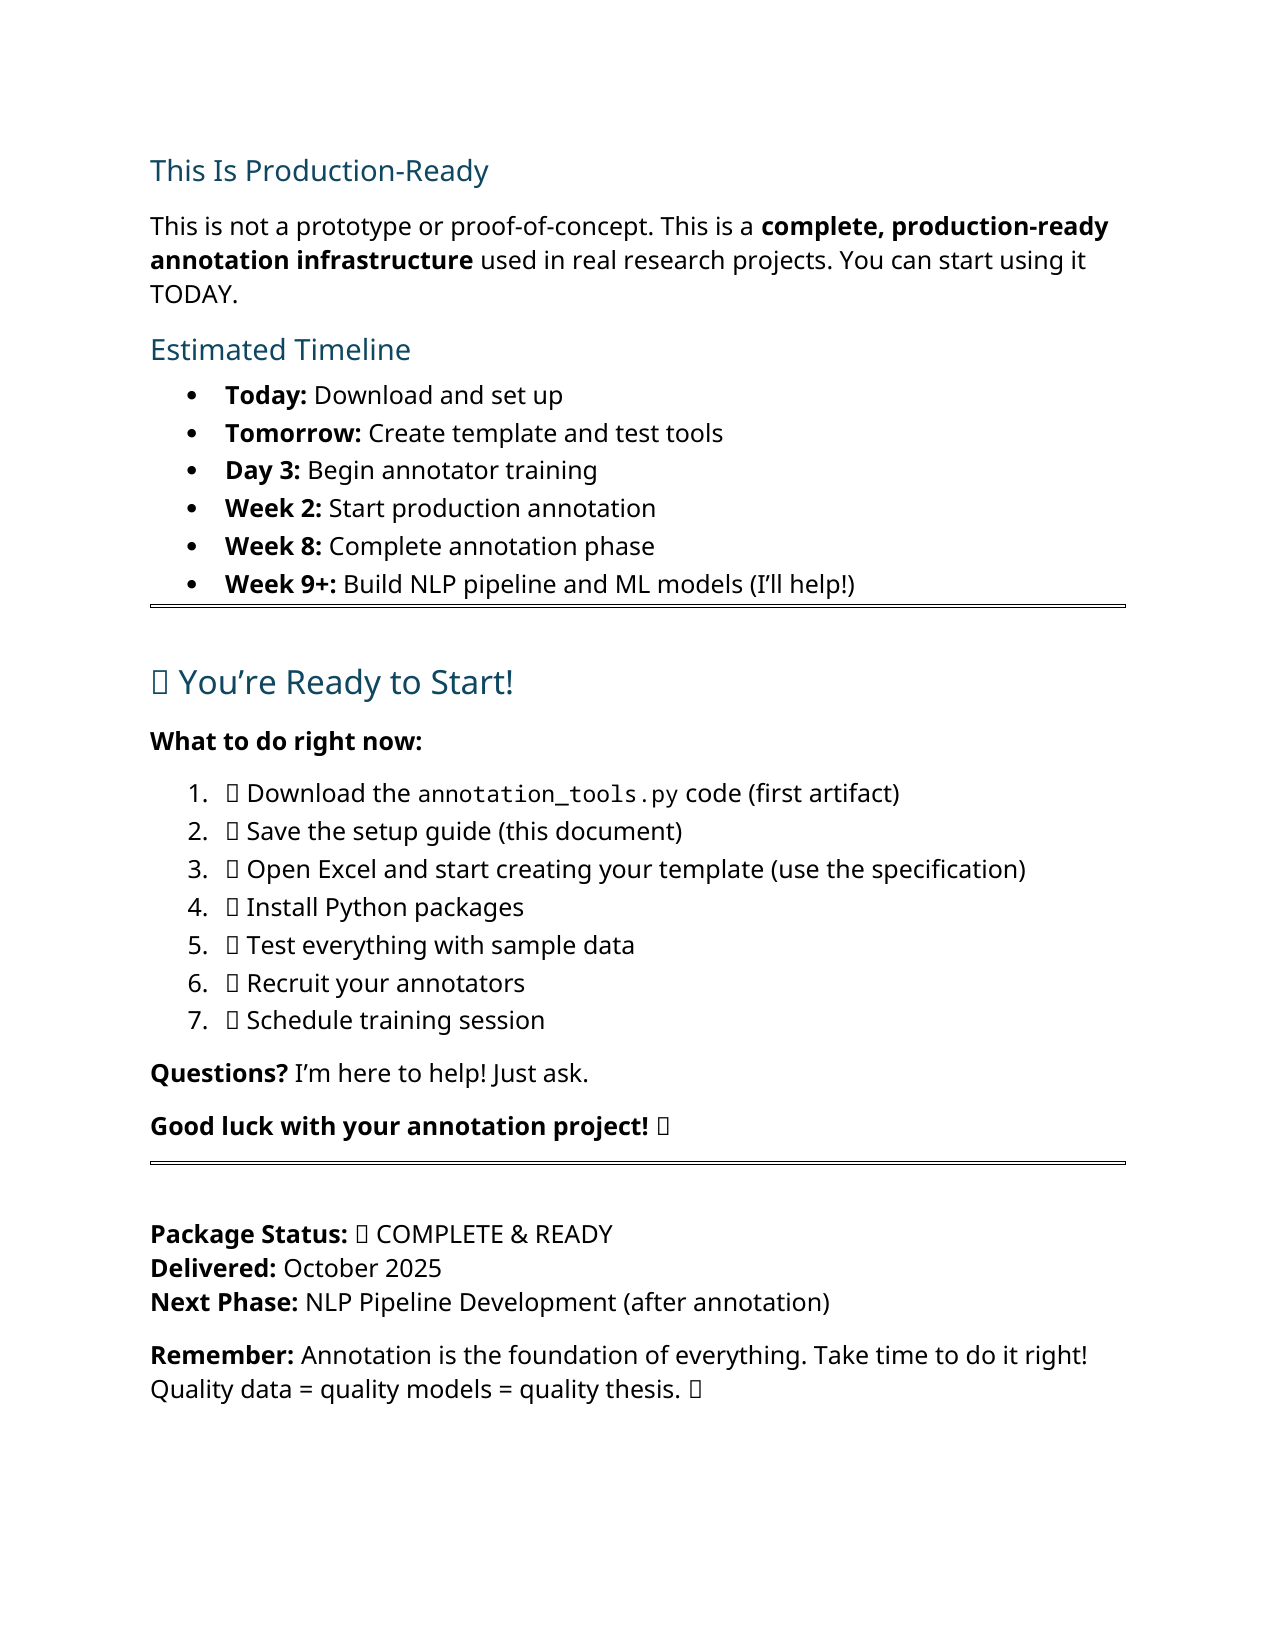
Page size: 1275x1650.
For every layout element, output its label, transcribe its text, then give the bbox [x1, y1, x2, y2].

text This is not a prototype or proof-of-concept. This is a complete, production-ready annotation infrastructure used in real research projects. You can start using it TODAY. [150, 208, 1125, 311]
subtitle This Is Production-Ready [150, 150, 1125, 190]
list ✅ Recruit your annotators [187, 965, 1125, 999]
list ✅ Schedule training session [187, 1003, 1125, 1037]
list Tomorrow: Create template and test tools [187, 415, 1125, 449]
subtitle Estimated Timeline [150, 329, 1125, 369]
list ✅ Install Python packages [187, 889, 1125, 924]
list Week 8: Complete annotation phase [187, 529, 1125, 563]
list Today: Download and set up [187, 377, 1125, 411]
list Week 2: Start production annotation [187, 491, 1125, 525]
list Week 9+: Build NLP pipeline and ML models (I’ll help!) [187, 566, 1125, 601]
text Remember: Annotation is the foundation of everything. Take time to do it right! Quality data = quality models = quality thesis. 💯 [150, 1337, 1125, 1405]
list ✅ Download the annotation_tools.py code (first artifact) [187, 776, 1125, 810]
text Questions? I’m here to help! Just ask. [150, 1056, 1125, 1090]
text Good luck with your annotation project! 🚀 [150, 1109, 1125, 1143]
text What to do right now: [150, 723, 1125, 757]
list Day 3: Begin annotator training [187, 453, 1125, 487]
list ✅ Open Excel and start creating your template (use the specification) [187, 852, 1125, 886]
subtitle 🎉 You’re Ready to Start! [150, 659, 1125, 704]
list ✅ Test everything with sample data [187, 927, 1125, 961]
text Package Status: ✅ COMPLETE & READY Delivered: October 2025 Next Phase: NLP Pipeline Development (after annotation) [150, 1216, 1125, 1318]
list ✅ Save the setup guide (this document) [187, 814, 1125, 848]
